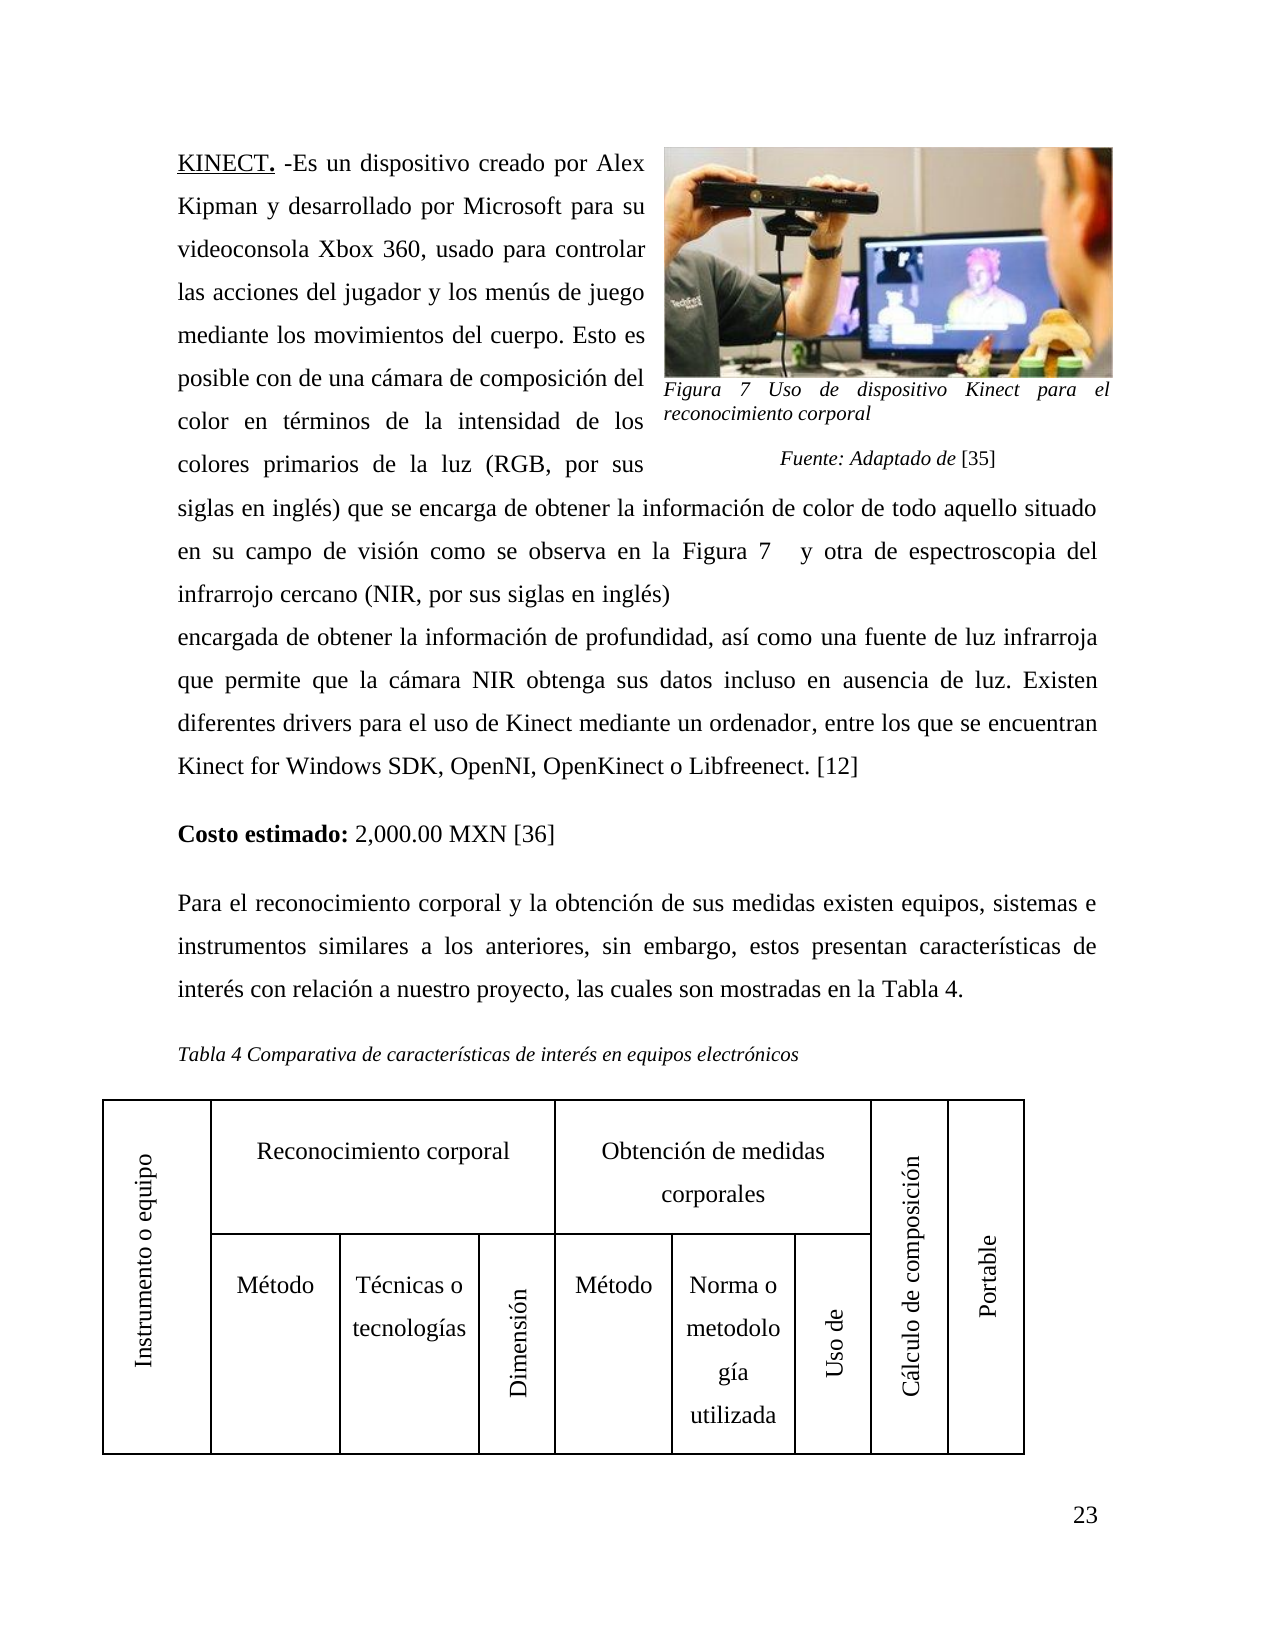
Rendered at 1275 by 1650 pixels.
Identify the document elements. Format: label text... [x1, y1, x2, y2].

text Tabla 4 Comparativa de características de interés en equipos electrónicos [177, 1042, 1098, 1066]
table_cell Técnicas o tecnologías [341, 1235, 478, 1453]
text Para el reconocimiento corporal y la obtención de sus medidas existen equipos, sistemas e instrumentos similares a los anteriores, sin embargo, estos presentan características de interés con relación a nuestro proyecto, las cuales son mostradas en la Tabla 4. [177, 888, 1098, 1003]
text Costo estimado: 2,000.00 MXN [36] [177, 819, 1098, 848]
table_header Obtención de medidas corporales [556, 1101, 870, 1233]
table_header Instrumento o equipo [104, 1101, 210, 1453]
table_cell Método [212, 1235, 339, 1453]
table_cell Método [556, 1235, 671, 1453]
table_header Reconocimiento corporal [212, 1101, 554, 1233]
picture [664, 147, 1113, 378]
table_cell Norma o metodología utilizada [673, 1235, 794, 1453]
text KINECT. -Es un dispositivo creado por Alex Kipman y desarrollado por Microsoft para su videoconsola Xbox 360, usado para controlar las acciones del jugador y los menús de juego mediante los movimientos del cuerpo. Esto es posible con de una cámara de composición del color en términos de la intensidad de los colores primarios de la luz (RGB, por sus siglas en inglés) que se encarga de obtener la información de color de todo aquello situado en su campo de visión como se observa en la Figura 7 [35] y otra de espectroscopia del infrarrojo cercano (NIR, por sus siglas en inglés) encargada de obtener la información de profundidad, así como una fuente de luz infrarroja que permite que la cámara NIR obtenga sus datos incluso en ausencia de luz. Existen diferentes drivers para el uso de Kinect mediante un ordenador, entre los que se encuentran Kinect for Windows SDK, OpenNI, OpenKinect o Libfreenect. [12] [177, 148, 1098, 780]
table_cell Uso de instrumento extra [796, 1235, 870, 1453]
table_header Portable [949, 1101, 1023, 1453]
table_cell Dimensión [480, 1235, 554, 1453]
table_header Cálculo de composición corporal [872, 1101, 947, 1453]
